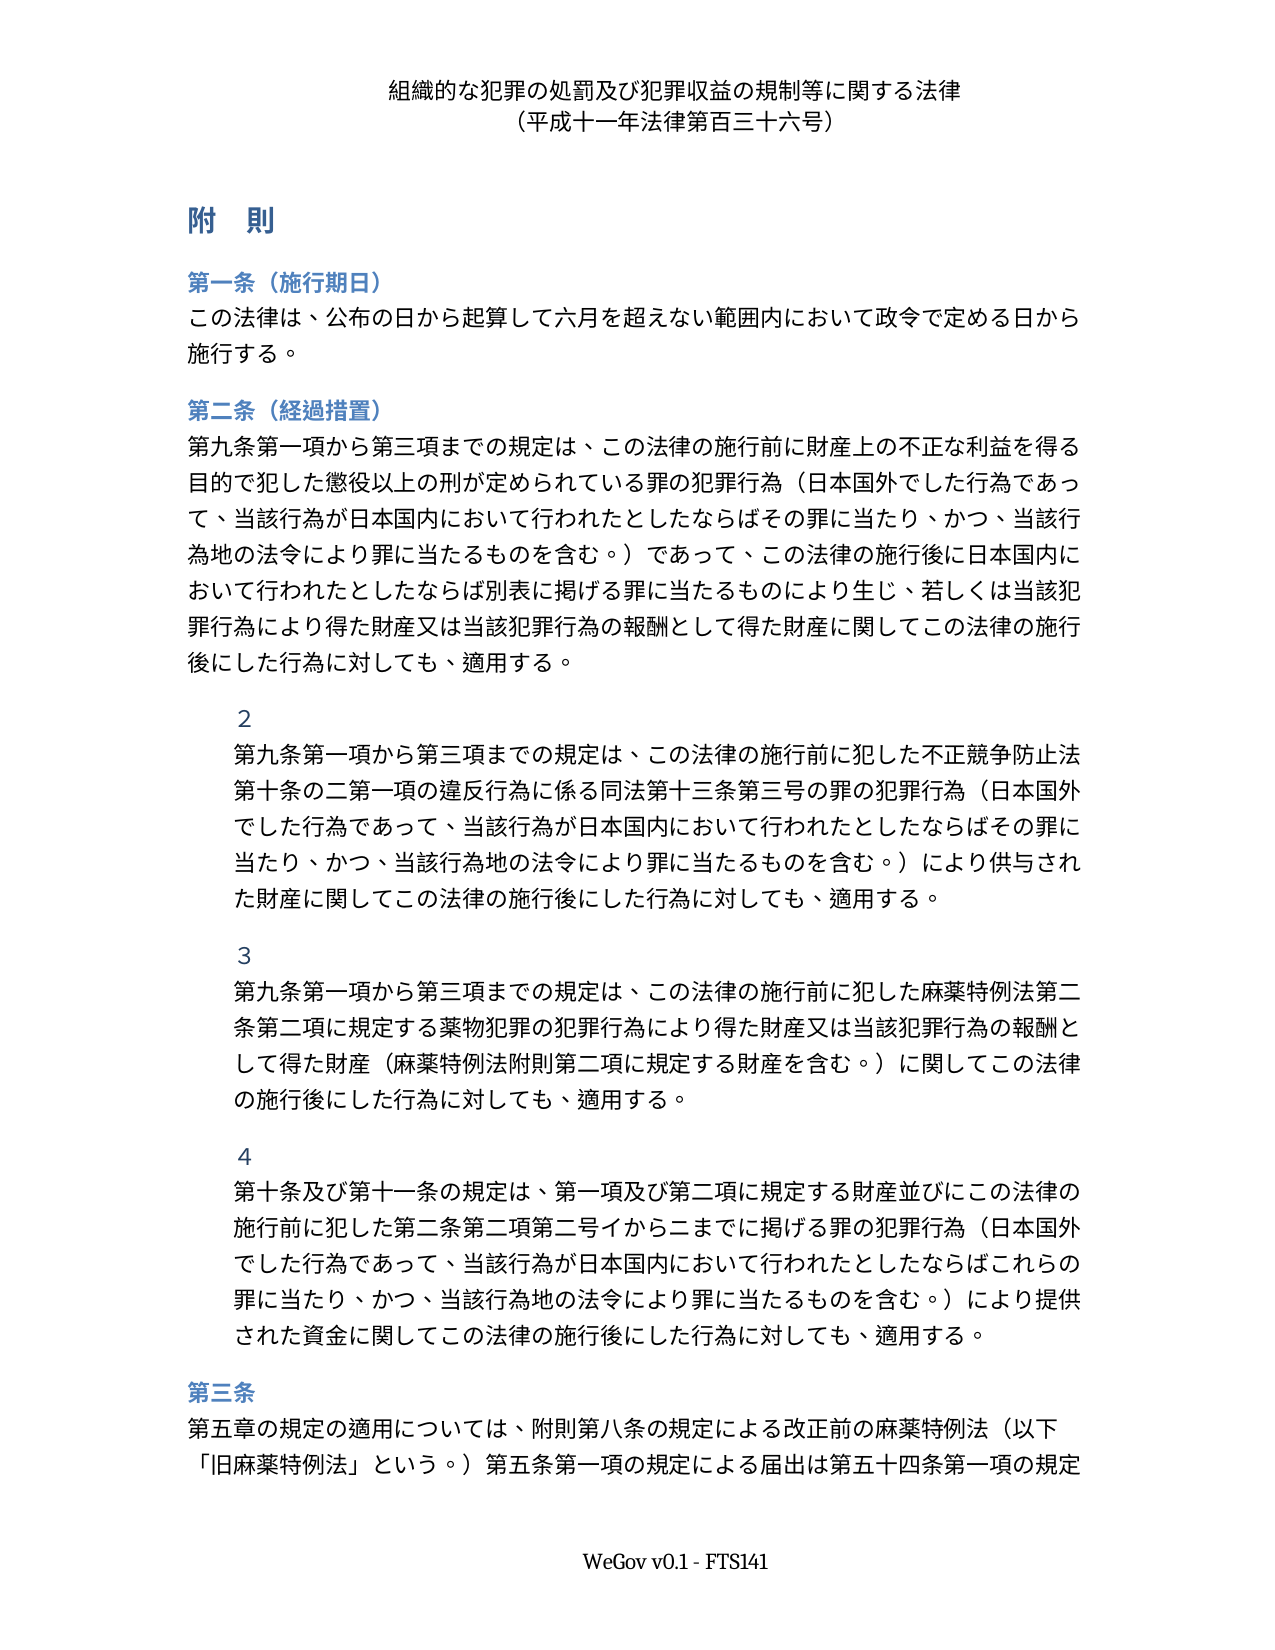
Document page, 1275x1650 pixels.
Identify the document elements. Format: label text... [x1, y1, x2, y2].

subtitle 第三条 [187, 1377, 1087, 1408]
subtitle ４ [233, 1140, 1087, 1172]
text 第十条及び第十一条の規定は、第一項及び第二項に規定する財産並びにこの法律の施行前に犯した第二条第二項第二号イからニまでに掲げる罪の犯罪行為（日本国外でした行為であって、当該行為が日本国内において行われたとしたならばこれらの罪に当たり、かつ、当該行為地の法令により罪に当たるものを含む。）により提供された資金に関してこの法律の施行後にした行為に対しても、適用する。 [233, 1176, 1087, 1351]
text 第九条第一項から第三項までの規定は、この法律の施行前に犯した不正競争防止法第十条の二第一項の違反行為に係る同法第十三条第三号の罪の犯罪行為（日本国外でした行為であって、当該行為が日本国内において行われたとしたならばその罪に当たり、かつ、当該行為地の法令により罪に当たるものを含む。）により供与された財産に関してこの法律の施行後にした行為に対しても、適用する。 [233, 739, 1087, 914]
subtitle 附 則 [187, 200, 1087, 240]
text 第九条第一項から第三項までの規定は、この法律の施行前に犯した麻薬特例法第二条第二項に規定する薬物犯罪の犯罪行為により得た財産又は当該犯罪行為の報酬として得た財産（麻薬特例法附則第二項に規定する財産を含む。）に関してこの法律の施行後にした行為に対しても、適用する。 [233, 976, 1087, 1115]
subtitle 第二条（経過措置） [187, 395, 1087, 426]
text この法律は、公布の日から起算して六月を超えない範囲内において政令で定める日から施行する。 [187, 302, 1087, 369]
text 第九条第一項から第三項までの規定は、この法律の施行前に財産上の不正な利益を得る目的で犯した懲役以上の刑が定められている罪の犯罪行為（日本国外でした行為であって、当該行為が日本国内において行われたとしたならばその罪に当たり、かつ、当該行為地の法令により罪に当たるものを含む。）であって、この法律の施行後に日本国内において行われたとしたならば別表に掲げる罪に当たるものにより生じ、若しくは当該犯罪行為により得た財産又は当該犯罪行為の報酬として得た財産に関してこの法律の施行後にした行為に対しても、適用する。 [187, 431, 1087, 678]
text 第五章の規定の適用については、附則第八条の規定による改正前の麻薬特例法（以下「旧麻薬特例法」という。）第五条第一項の規定による届出は第五十四条第一項の規定による届出と、旧麻薬特例法第五条第三項の規定による文書の写しの送付は第五十四条第三項の規定による通知とみなす。 [187, 1413, 1087, 1480]
subtitle 第一条（施行期日） [187, 266, 1087, 298]
subtitle ３ [233, 940, 1087, 971]
subtitle ２ [233, 703, 1087, 735]
